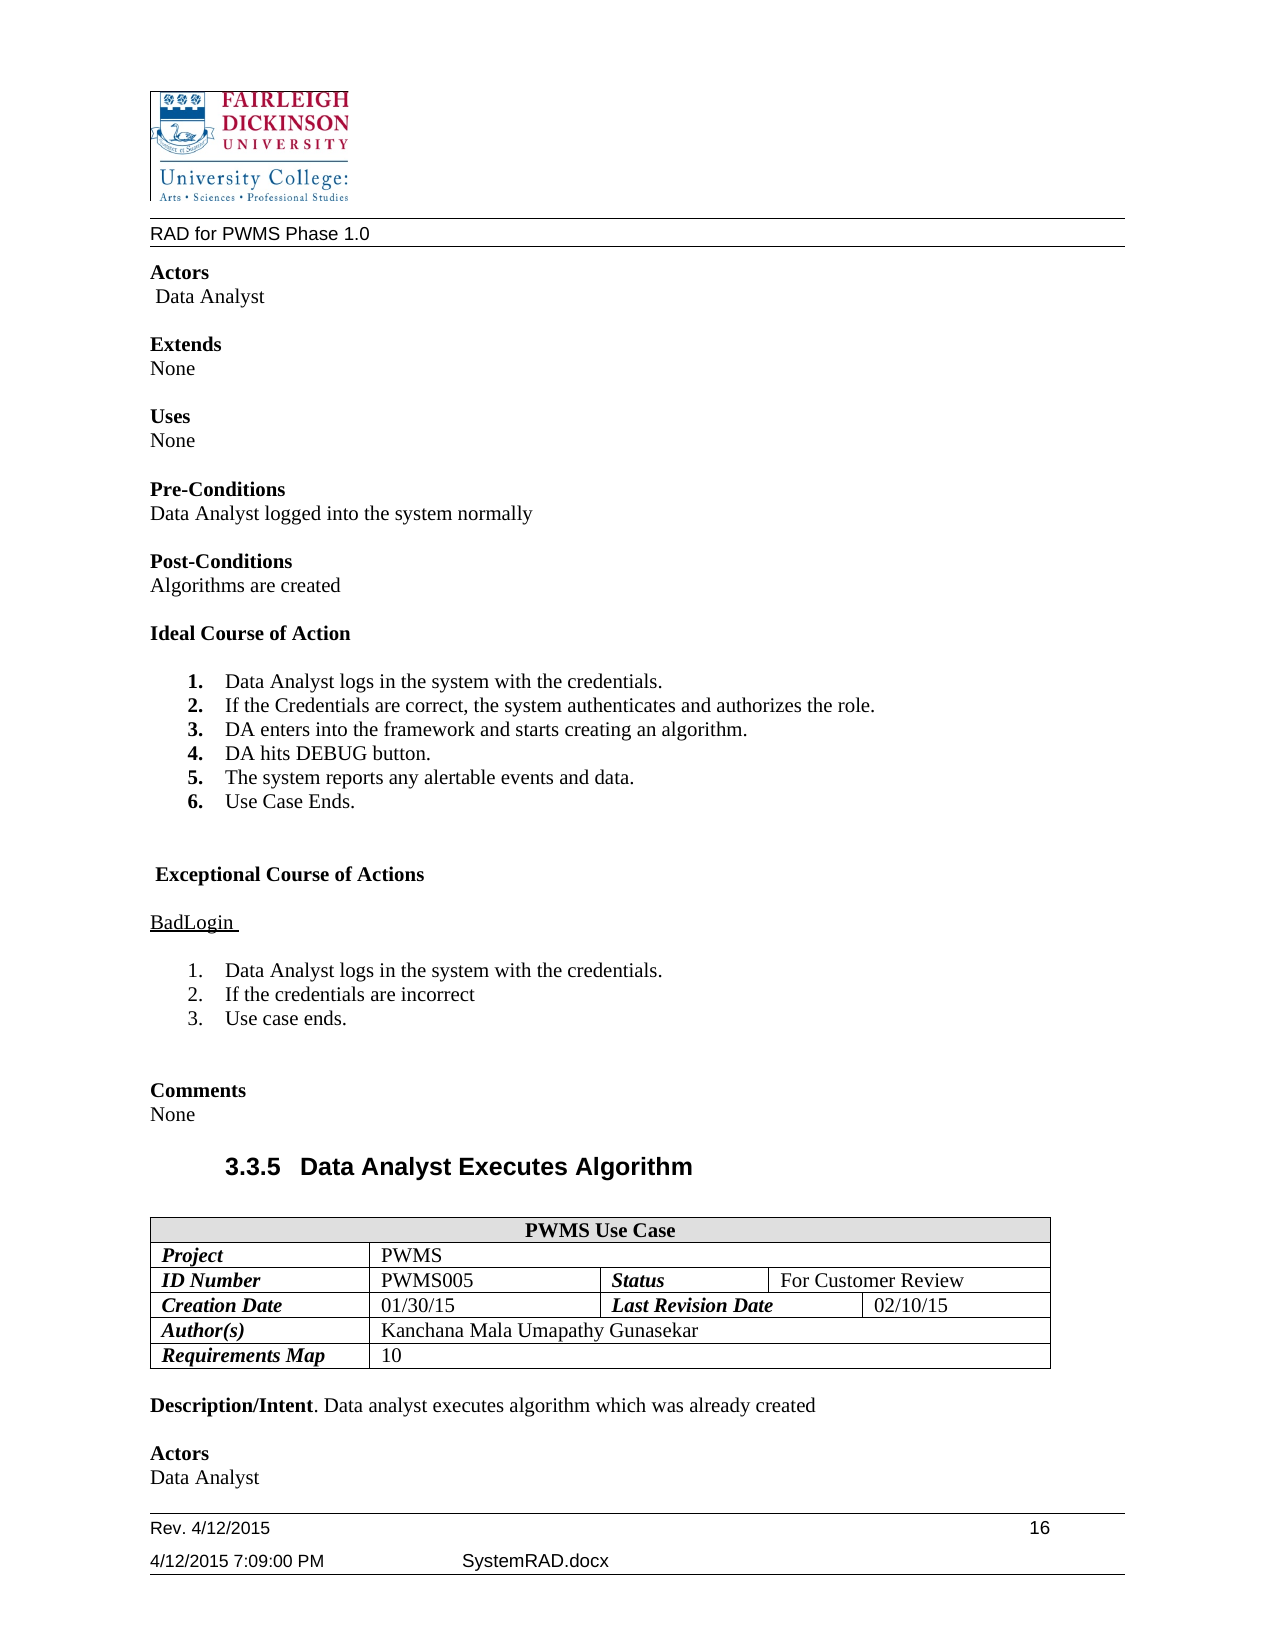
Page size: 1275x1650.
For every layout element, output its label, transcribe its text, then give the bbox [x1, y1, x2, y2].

list If the credentials are incorrect [187, 982, 1125, 1006]
text Actors [150, 260, 1125, 284]
text Data Analyst [150, 284, 1125, 308]
table_cell Author(s) [151, 1318, 369, 1342]
text Post-Conditions [150, 549, 1125, 573]
text BadLogin [150, 909, 1125, 934]
table_cell ID Number [151, 1268, 369, 1292]
list Use case ends. [187, 1006, 1125, 1030]
list If the Credentials are correct, the system authenticates and authorizes the role. [187, 693, 1125, 717]
text Description/Intent. Data analyst executes algorithm which was already created [150, 1393, 1125, 1417]
list The system reports any alertable events and data. [187, 765, 1125, 789]
text Uses [150, 404, 1125, 428]
table_cell 01/30/15 [370, 1293, 600, 1317]
text Algorithms are created [150, 573, 1125, 597]
text Data Analyst [150, 1465, 1125, 1489]
table_cell Requirements Map [151, 1344, 369, 1367]
list Data Analyst logs in the system with the credentials. [187, 958, 1125, 982]
list Data Analyst logs in the system with the credentials. [187, 669, 1125, 693]
text Ideal Course of Action [150, 621, 1125, 645]
table_header PWMS Use Case [151, 1218, 1050, 1242]
text Data Analyst logged into the system normally [150, 501, 1125, 524]
text None [150, 1102, 1125, 1126]
table_cell For Customer Review [769, 1268, 1050, 1292]
text Actors [150, 1441, 1125, 1465]
table_cell PWMS005 [370, 1268, 600, 1292]
text Extends [150, 332, 1125, 356]
text Comments [150, 1078, 1125, 1102]
subtitle Data Analyst Executes Algorithm [225, 1151, 1125, 1180]
table_cell 02/10/15 [863, 1293, 1050, 1317]
list DA hits DEBUG button. [187, 741, 1125, 765]
text Exceptional Course of Actions [150, 861, 1125, 886]
picture [150, 91, 349, 201]
table_cell PWMS [370, 1243, 1050, 1267]
text None [150, 356, 1125, 380]
table_cell Last Revision Date [601, 1293, 862, 1317]
table_cell 10 [370, 1344, 1050, 1367]
table_cell Kanchana Mala Umapathy Gunasekar [370, 1318, 1050, 1342]
table_cell Project [151, 1243, 369, 1267]
text Pre-Conditions [150, 476, 1125, 501]
table_cell Status [601, 1268, 768, 1292]
list Use Case Ends. [187, 789, 1125, 813]
list DA enters into the framework and starts creating an algorithm. [187, 717, 1125, 741]
table_cell Creation Date [151, 1293, 369, 1317]
text None [150, 428, 1125, 452]
